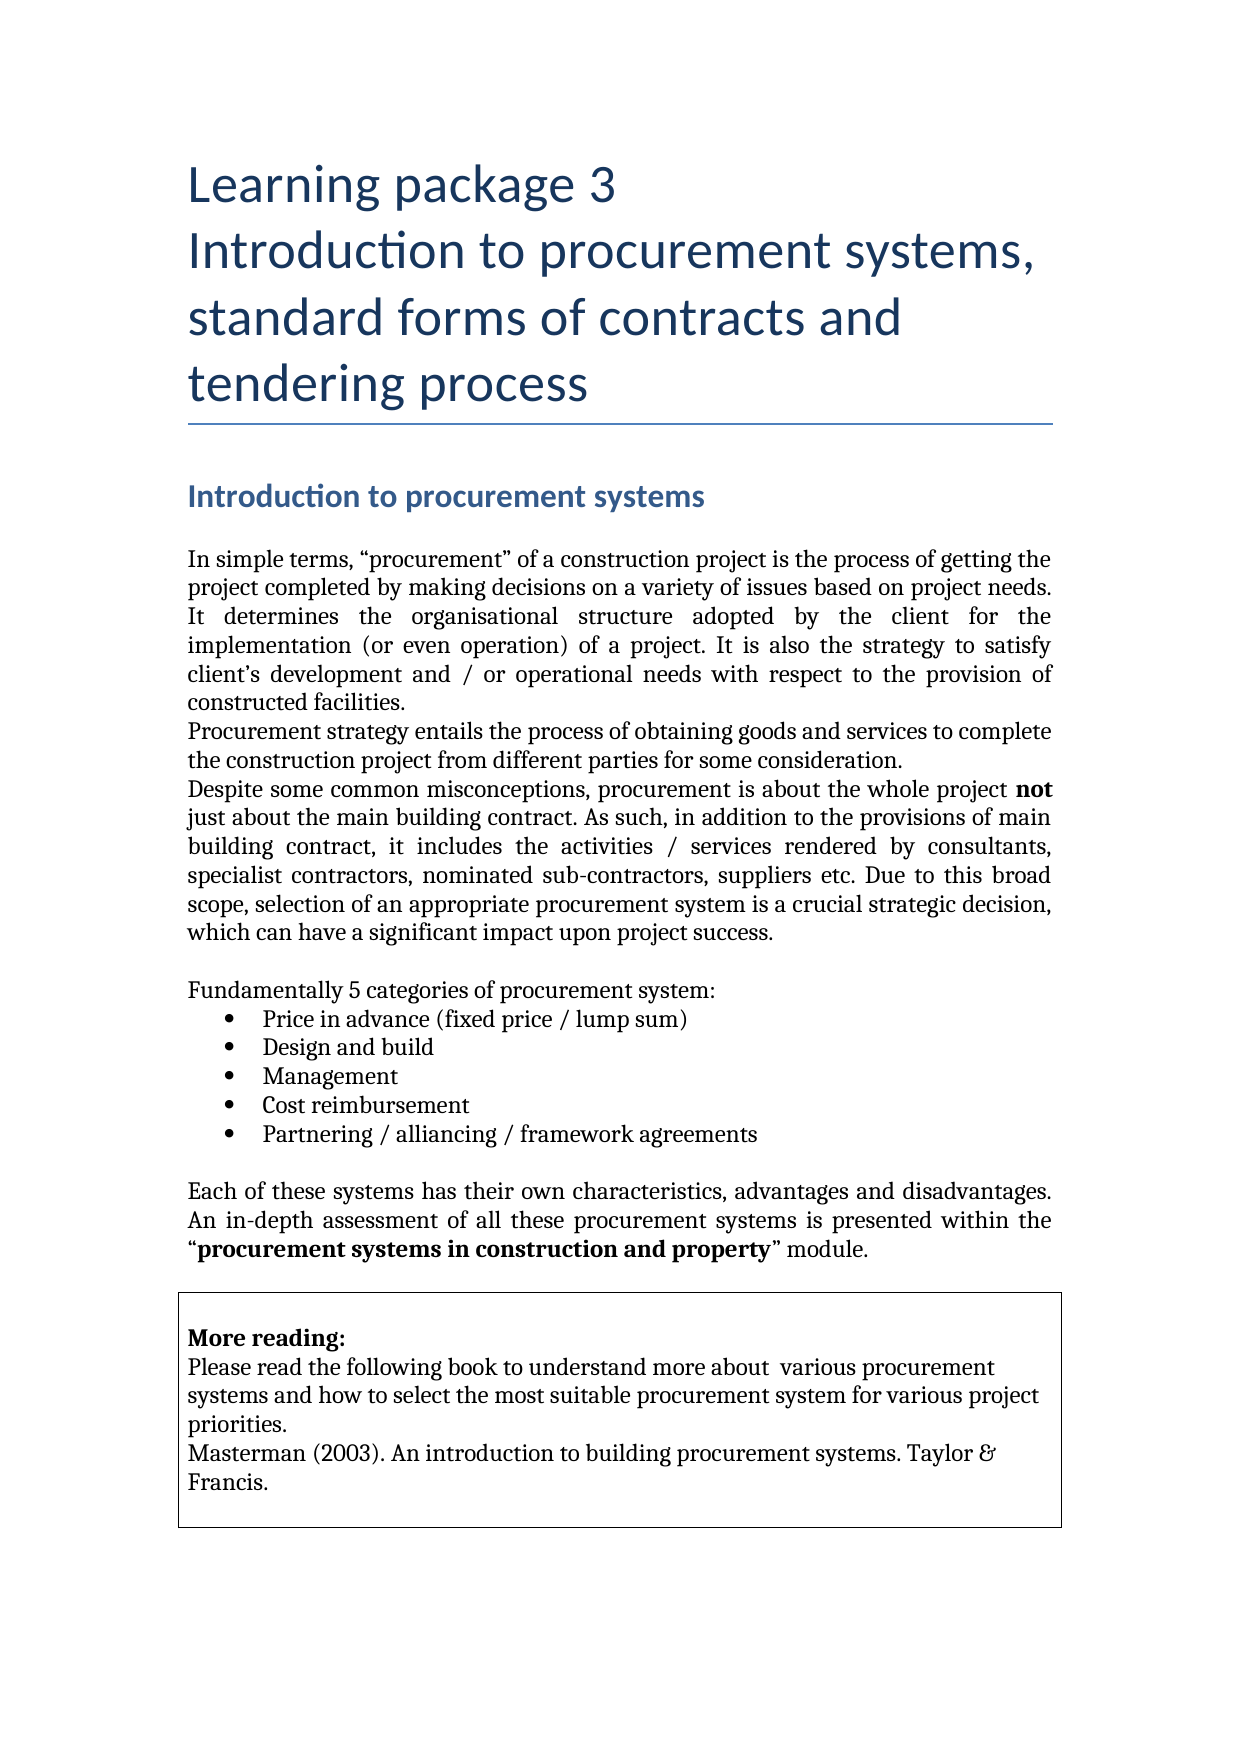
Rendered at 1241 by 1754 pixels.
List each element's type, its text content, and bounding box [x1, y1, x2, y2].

list Cost reimbursement [225, 1091, 1053, 1119]
text Each of these systems has their own characteristics, advantages and disadvantages. An in-depth assessment of all these procurement systems is presented within the “procurement systems in construction and property” module. [187, 1177, 1053, 1263]
text Fundamentally 5 categories of procurement system: [187, 976, 1053, 1004]
text Please read the following book to understand more about various procurement systems and how to select the most suitable procurement system for various project priorities. [187, 1353, 1053, 1439]
text Despite some common misconceptions, procurement is about the whole project not just about the main building contract. As such, in addition to the provisions of main building contract, it includes the activities / services rendered by consultants, specialist contractors, nominated sub-contractors, suppliers etc. Due to this broad scope, selection of an appropriate procurement system is a crucial strategic decision, which can have a significant impact upon project success. [187, 774, 1053, 947]
list Price in advance (fixed price / lump sum) [225, 1004, 1053, 1033]
title Learning package 3 [187, 150, 1053, 216]
list Partnering / alliancing / framework agreements [225, 1119, 1053, 1148]
subtitle Introduction to procurement systems [187, 475, 1053, 516]
list Design and build [225, 1033, 1053, 1062]
text Masterman (2003). An introduction to building procurement systems. Taylor & Francis. [187, 1439, 1053, 1496]
text Procurement strategy entails the process of obtaining goods and services to complete the construction project from different parties for some consideration. [187, 717, 1053, 774]
title Introduction to procurement systems, standard forms of contracts and tendering process [187, 216, 1053, 425]
text More reading: [187, 1324, 1053, 1353]
text In simple terms, “procurement” of a construction project is the process of getting the project completed by making decisions on a variety of issues based on project needs. It determines the organisational structure adopted by the client for the implementation (or even operation) of a project. It is also the strategy to satisfy client’s development and / or operational needs with respect to the provision of constructed facilities. [187, 544, 1053, 717]
list Management [225, 1062, 1053, 1091]
